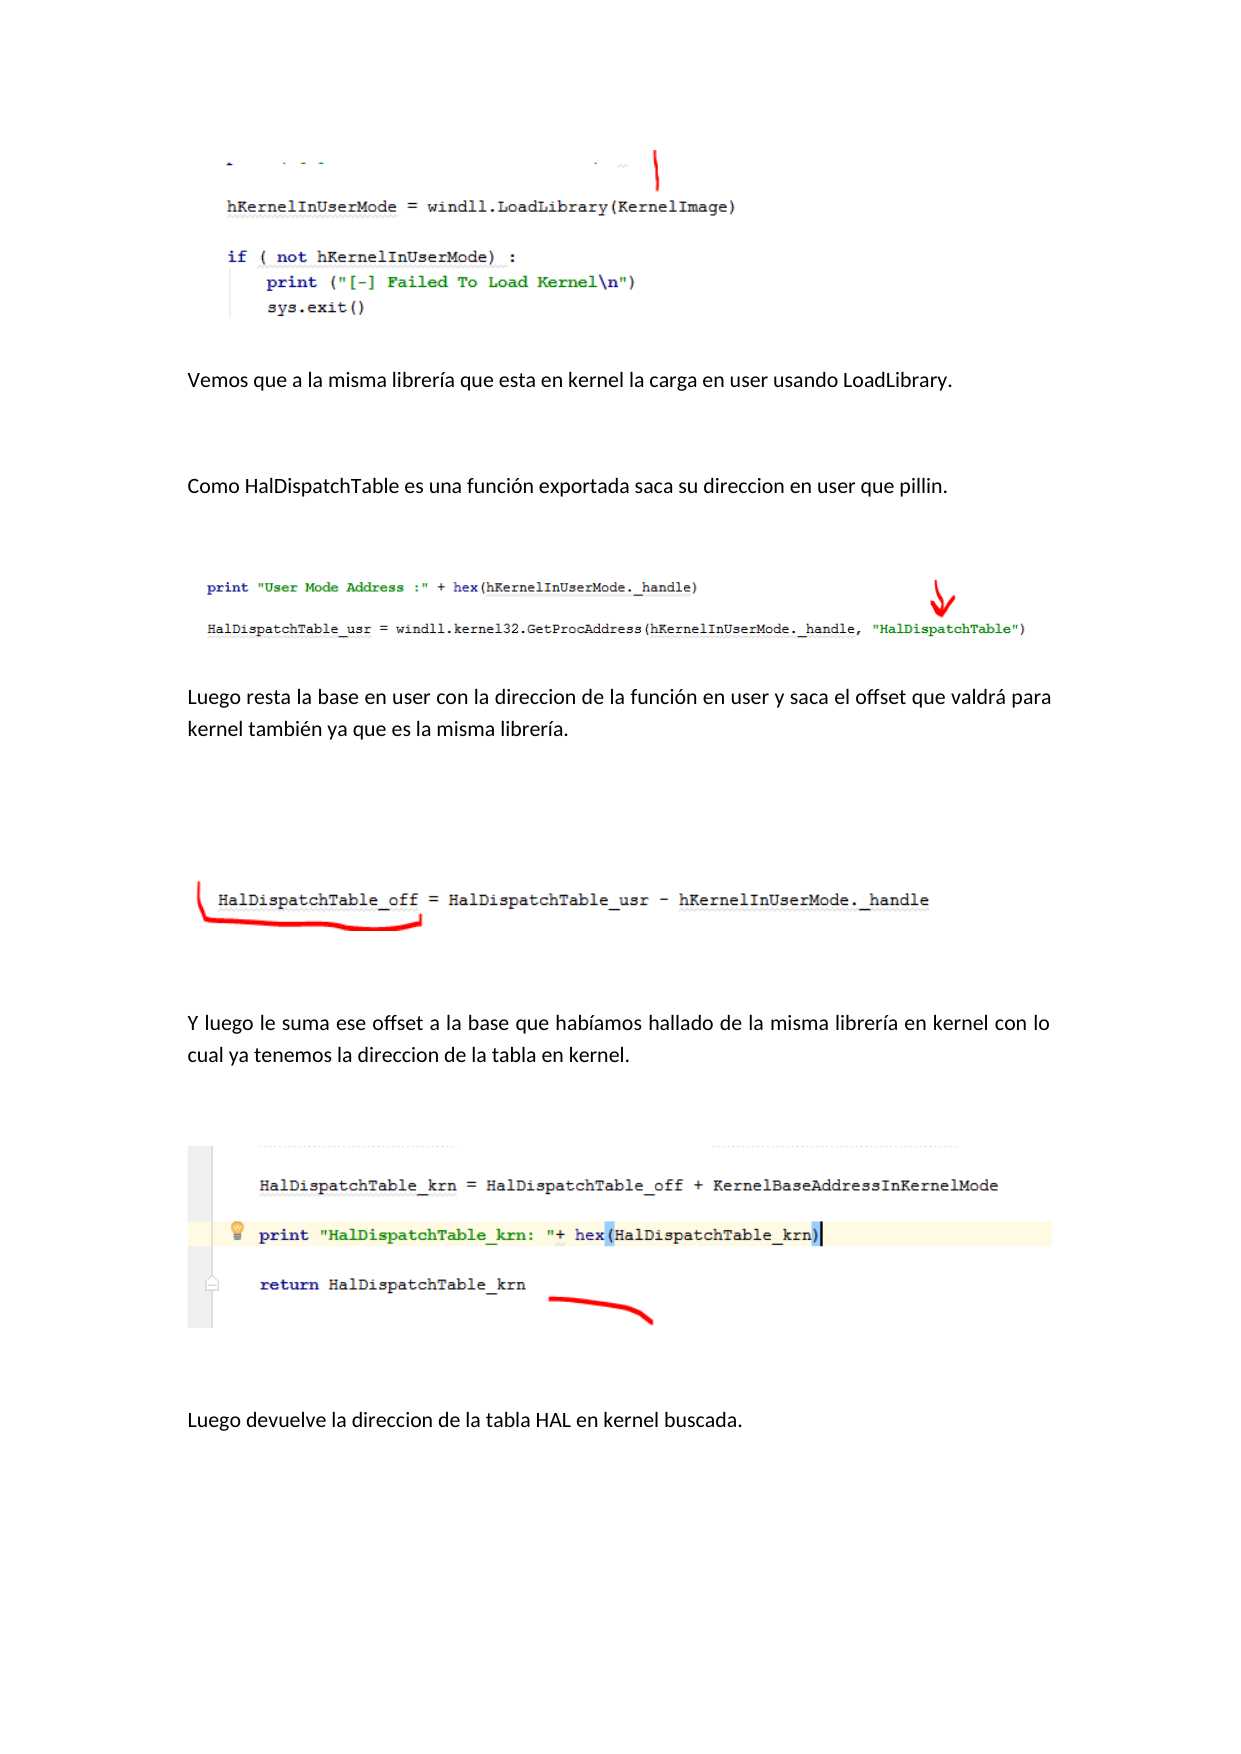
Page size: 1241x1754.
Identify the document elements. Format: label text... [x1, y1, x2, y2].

text Como HalDispatchTable es una función exportada saca su direccion en user que pillin. [187, 472, 1053, 498]
picture [187, 577, 1053, 658]
text Y luego le suma ese offset a la base que habíamos hallado de la misma librería en kernel con lo cual ya tenemos la direccion de la tabla en kernel. [187, 1009, 1053, 1068]
text Luego devuelve la direccion de la tabla HAL en kernel buscada. [187, 1407, 1053, 1433]
picture [187, 873, 986, 931]
text Vemos que a la misma librería que esta en kernel la carga en user usando LoadLibrary. [187, 366, 1053, 393]
picture [187, 1146, 1052, 1328]
picture [187, 150, 792, 340]
text Luego resta la base en user con la direccion de la función en user y saca el offset que valdrá para kernel también ya que es la misma librería. [187, 683, 1053, 742]
